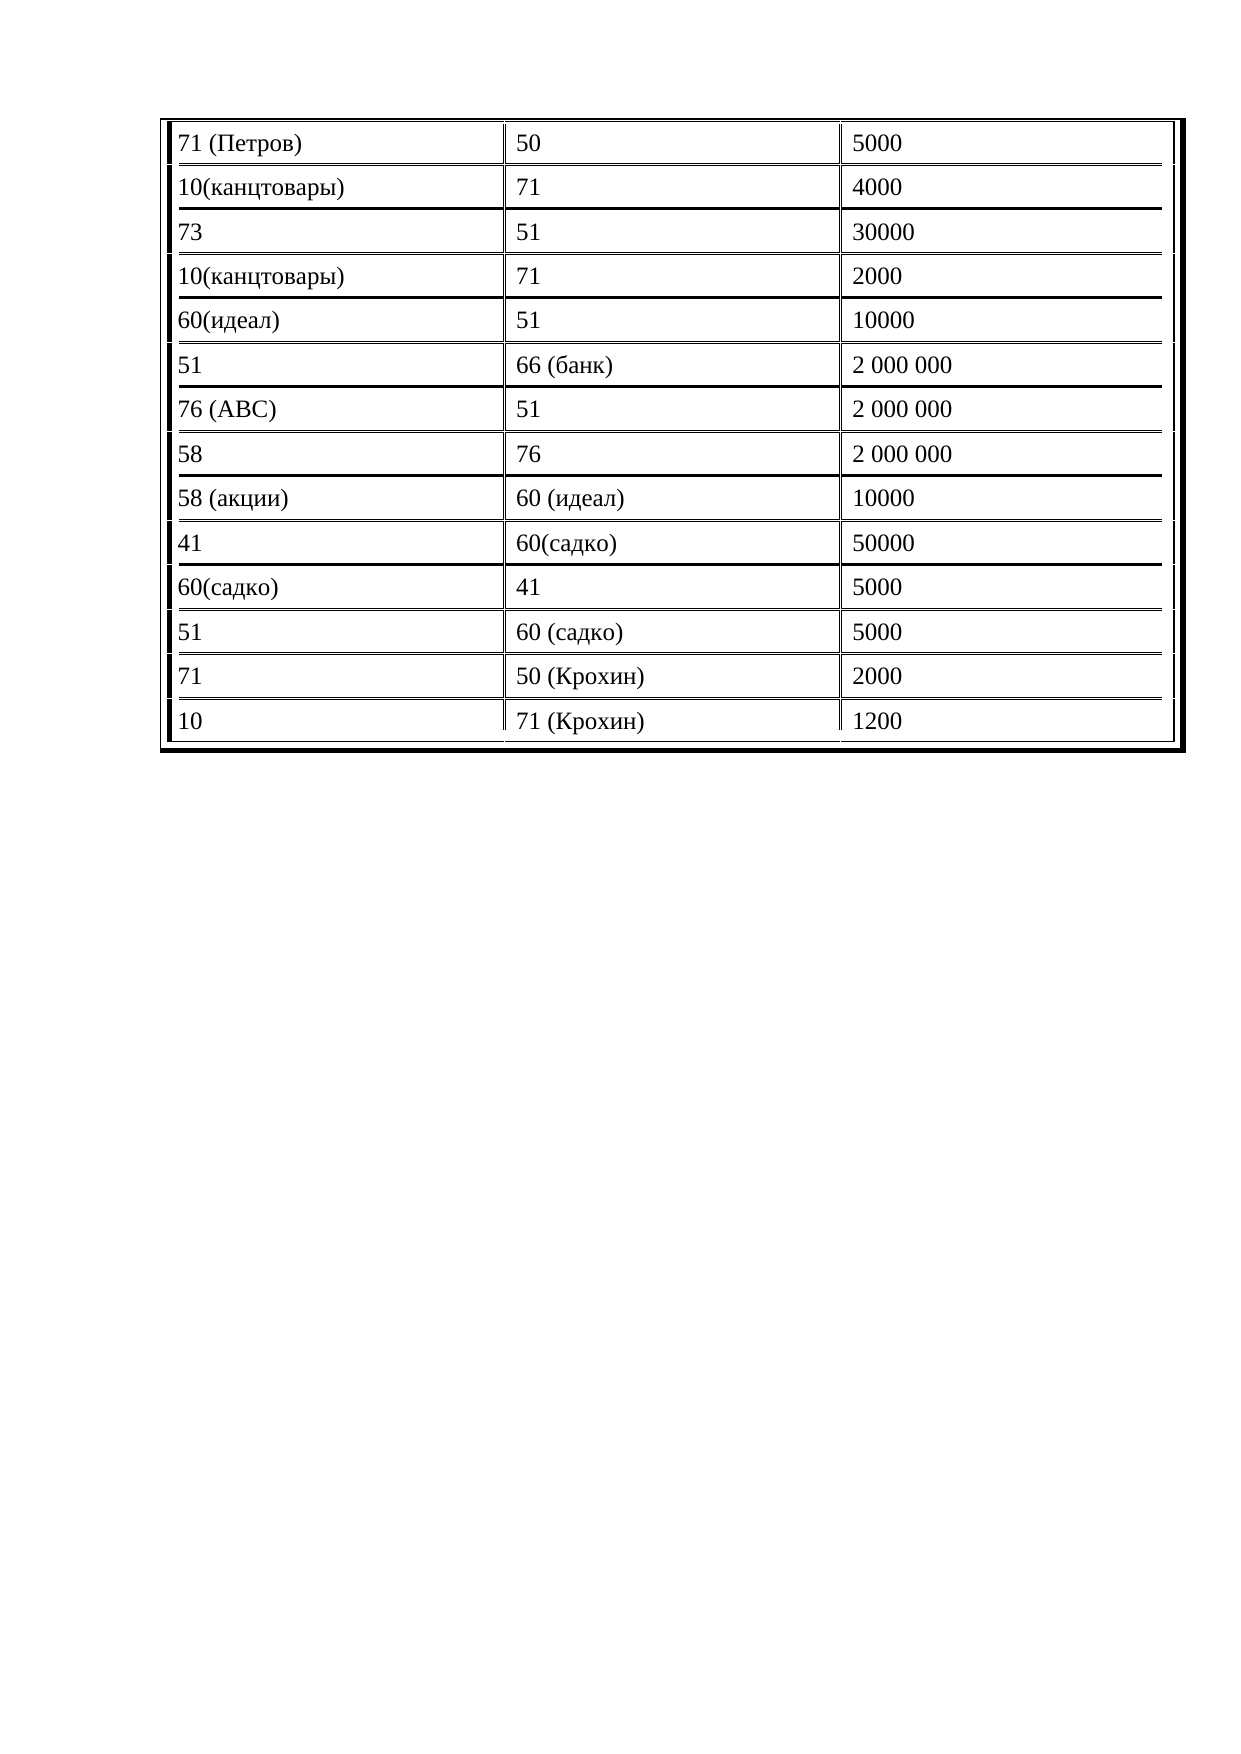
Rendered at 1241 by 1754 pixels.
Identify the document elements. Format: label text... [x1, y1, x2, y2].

table_cell 71 (Крохин) [505, 700, 841, 741]
table_cell 71 [506, 255, 839, 296]
table_cell 2 000 000 [842, 430, 1174, 474]
table_cell 10(канцтовары) [166, 252, 504, 296]
table_cell 4000 [841, 163, 1179, 207]
table_cell 58 [172, 430, 503, 474]
table_cell 2 000 000 [842, 385, 1173, 429]
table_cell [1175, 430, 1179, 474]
table_cell 51 [166, 341, 504, 385]
table_cell 5000 [842, 608, 1174, 652]
table_cell 60(садко) [166, 563, 503, 607]
table_cell 5000 [841, 122, 1173, 163]
table_cell 30000 [842, 207, 1173, 252]
table_cell 51 [172, 608, 503, 652]
table_cell 66 (банк) [506, 344, 839, 385]
table_cell 71 [166, 652, 504, 696]
table_cell 2000 [841, 652, 1179, 696]
table_cell 1200 [841, 696, 1174, 741]
table_cell 10(канцтовары) [166, 163, 504, 207]
table_cell 50 (Крохин) [506, 655, 839, 696]
table_cell 71 (Петров) [172, 122, 504, 163]
table_cell 51 [506, 210, 839, 252]
table_cell 50 [505, 122, 841, 163]
table_cell 73 [172, 207, 503, 252]
table_cell 2 000 000 [841, 341, 1179, 385]
table_cell 2000 [841, 252, 1179, 296]
table_cell 60 (идеал) [506, 477, 839, 518]
table_cell 5000 [842, 563, 1179, 607]
table_cell 10000 [842, 474, 1173, 518]
table_cell 41 [172, 519, 503, 563]
table_cell 50000 [842, 519, 1174, 563]
table_cell 10000 [842, 296, 1173, 341]
table_cell 41 [506, 566, 839, 607]
table_cell 51 [506, 388, 839, 429]
table_cell 58 (акции) [172, 474, 503, 518]
table_cell 60(идеал) [172, 296, 503, 341]
table_cell 76 (ABC) [172, 385, 503, 429]
table_cell 60(садко) [506, 522, 839, 563]
table_cell 71 [506, 166, 839, 207]
table_cell 60 (садко) [506, 611, 839, 652]
table_cell 10 [172, 696, 504, 741]
table_cell 76 [506, 433, 839, 474]
table_cell 51 [506, 299, 839, 341]
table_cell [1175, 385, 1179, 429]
